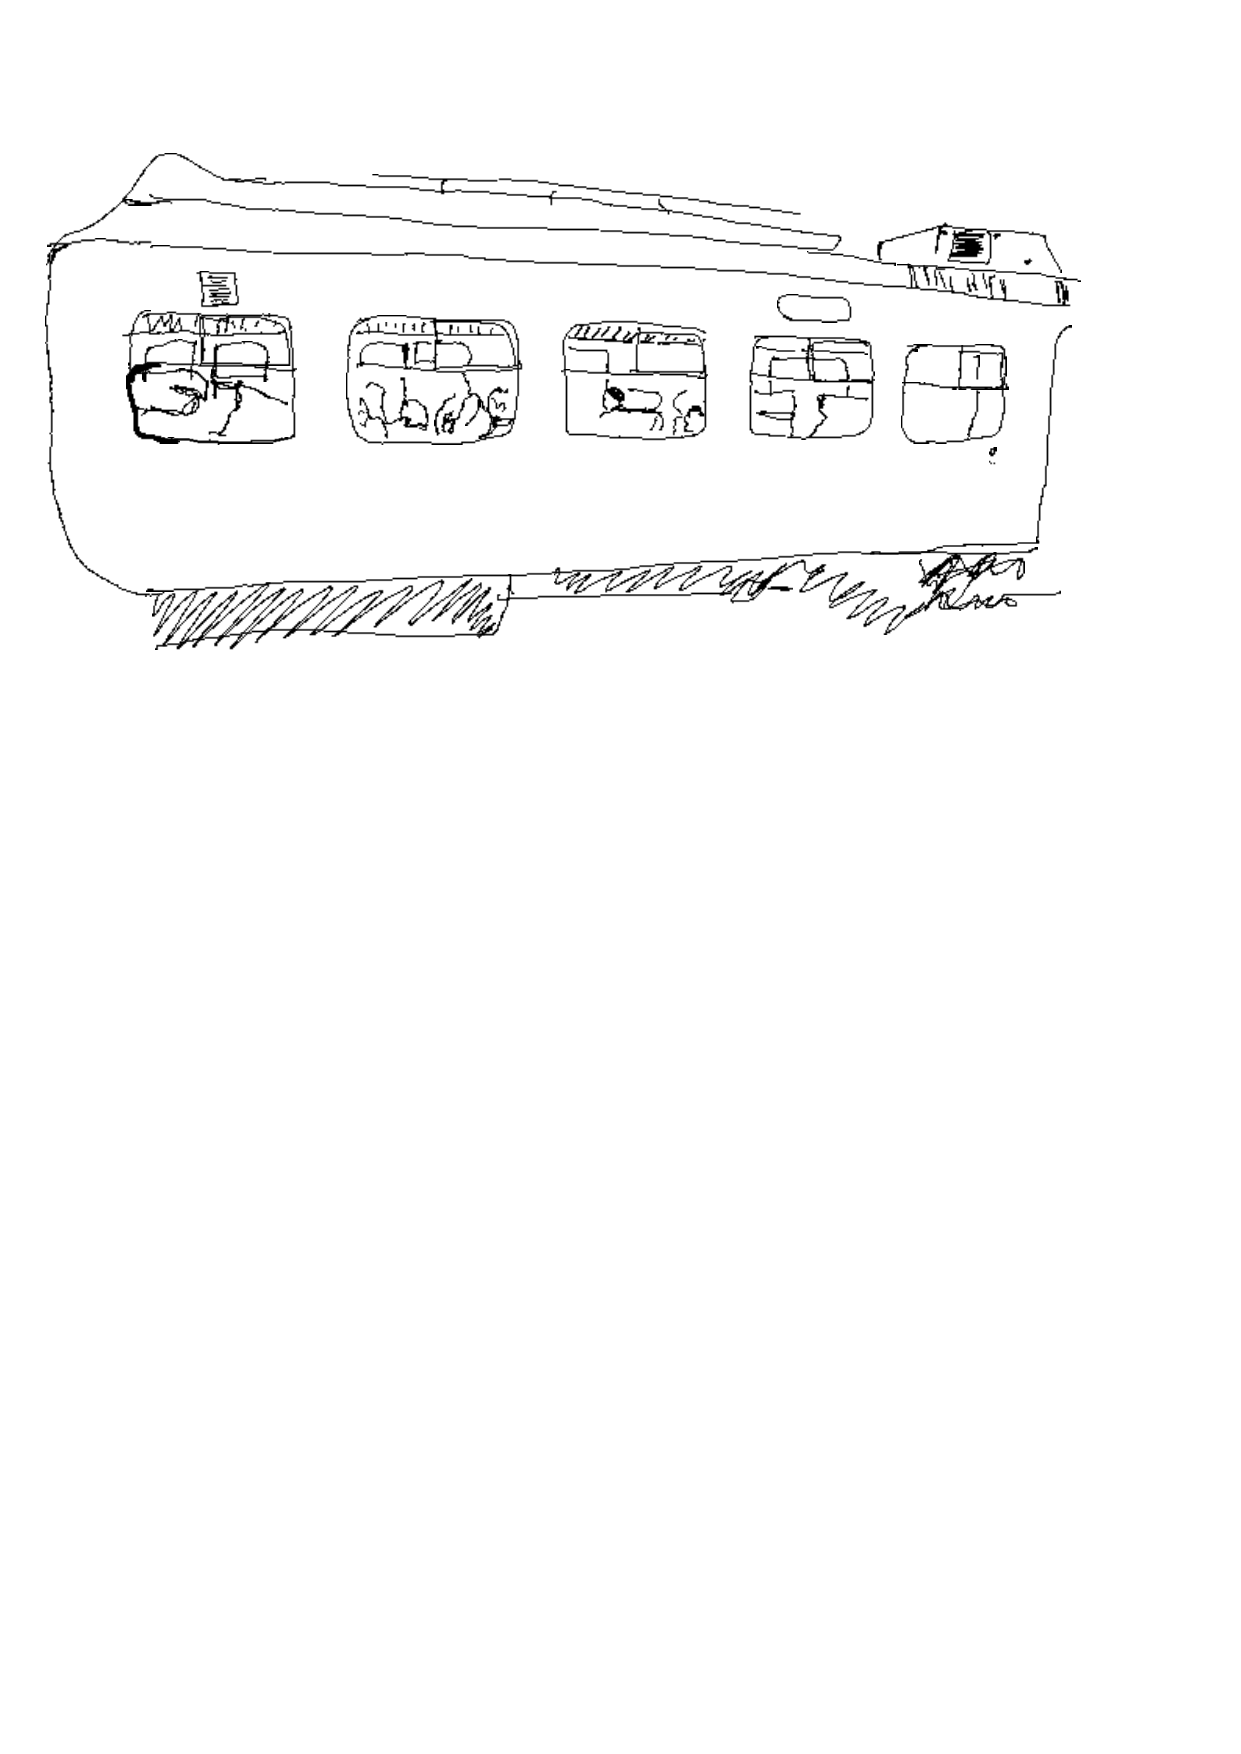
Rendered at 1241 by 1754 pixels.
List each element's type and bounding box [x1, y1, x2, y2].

picture [45, 153, 1081, 651]
picture [901, 344, 1009, 444]
picture [989, 447, 997, 466]
